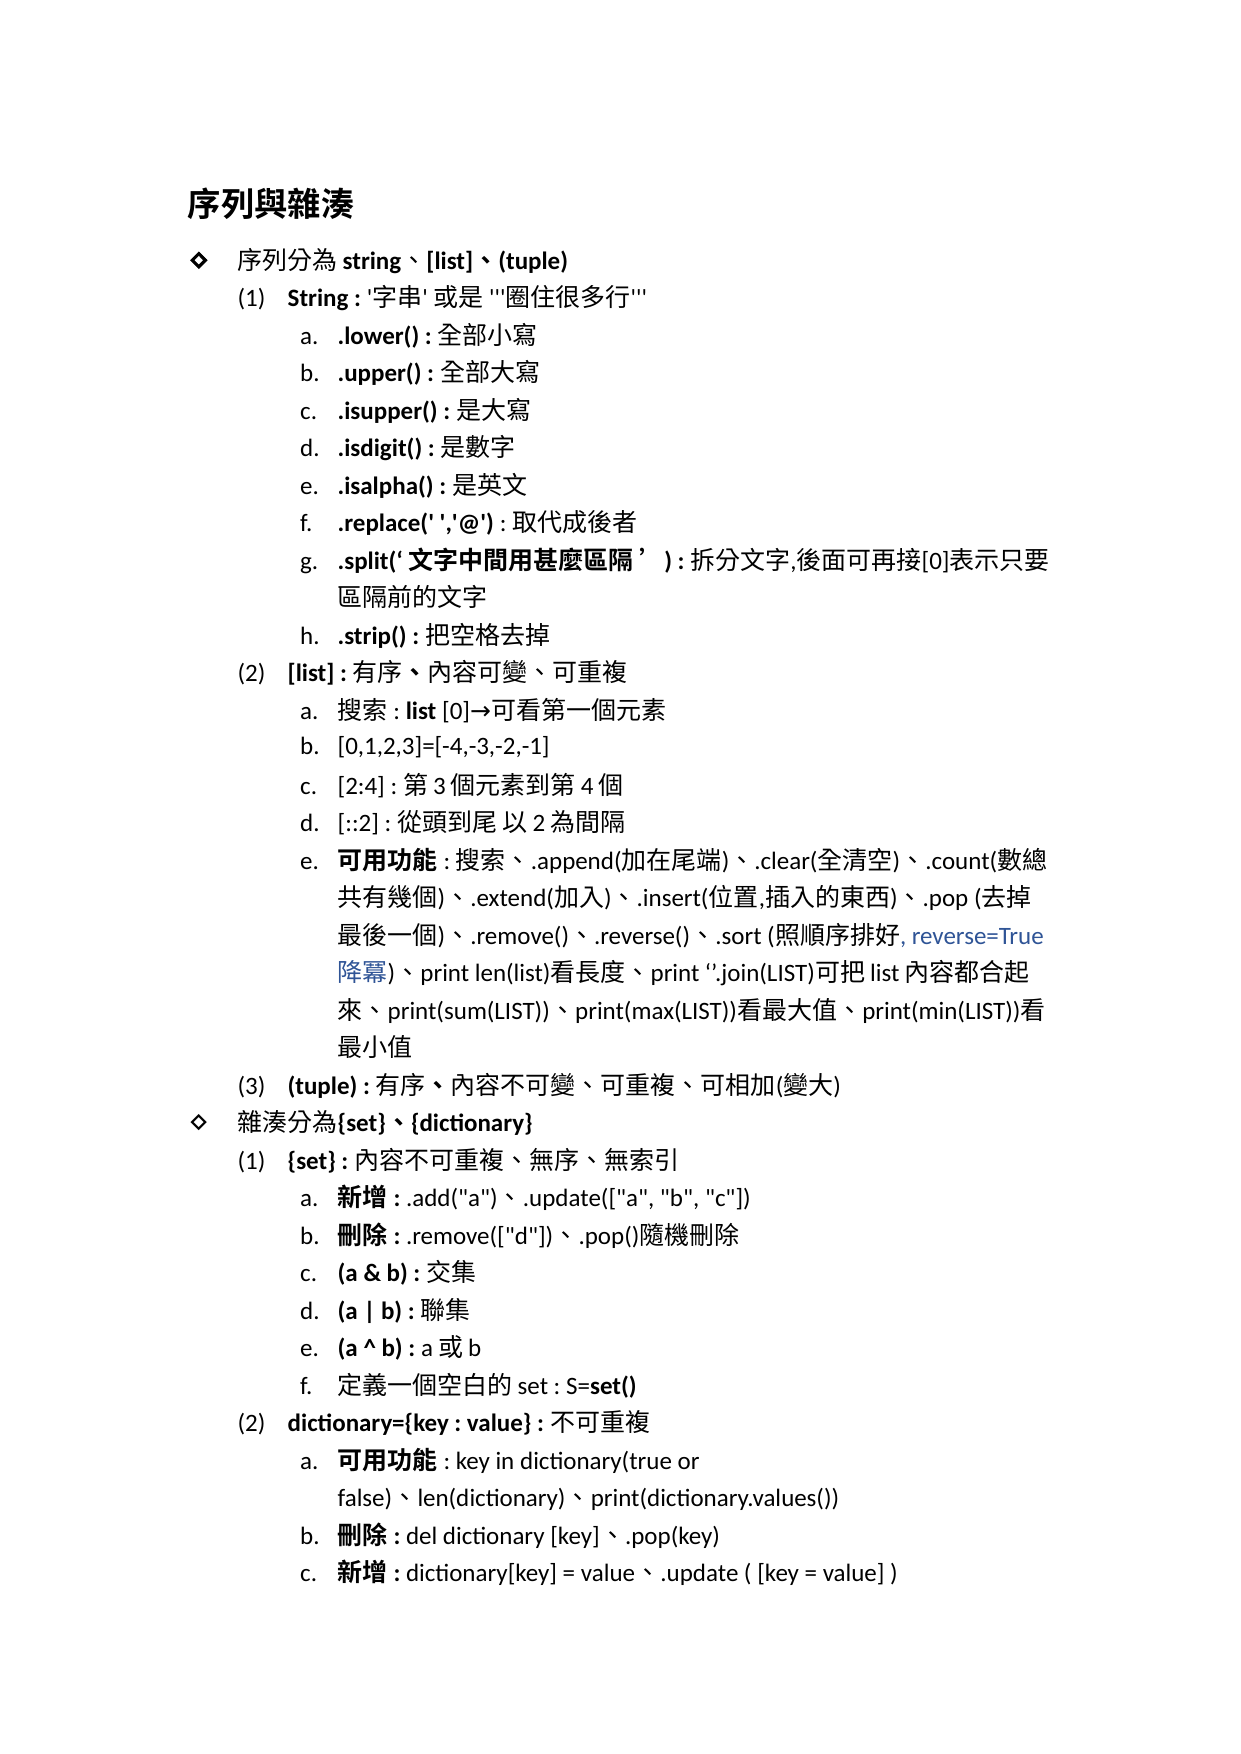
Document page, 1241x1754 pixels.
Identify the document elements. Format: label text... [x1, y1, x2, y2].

list 新增 : dictionary[key] = value、.update ( [key = value] ) [300, 1552, 1053, 1589]
list 新增 : .add("a")、.update(["a", "b", "c"]) [300, 1177, 1053, 1214]
list .isdigit() : 是數字 [300, 427, 1053, 464]
list (a ^ b) : a或b [300, 1327, 1053, 1364]
list 刪除 : del dictionary [key]、.pop(key) [300, 1514, 1053, 1552]
list .split(‘ 文字中間用甚麼區隔 ’) : 拆分文字,後面可再接[0]表示只要區隔前的文字 [300, 539, 1053, 614]
list (a & b) : 交集 [300, 1252, 1053, 1289]
list .lower() : 全部小寫 [300, 314, 1053, 352]
list .replace(' ','@') : 取代成後者 [300, 502, 1053, 539]
list .upper() : 全部大寫 [300, 352, 1053, 389]
list .isupper() : 是大寫 [300, 389, 1053, 427]
list 序列分為string、[list]、(tuple) [187, 239, 1053, 277]
list .strip() : 把空格去掉 [300, 614, 1053, 652]
list .isalpha() : 是英文 [300, 464, 1053, 502]
list dictionary={key : value} : 不可重複 [237, 1402, 1053, 1439]
list String : '字串' 或是 '''圈住很多行''' [237, 277, 1053, 314]
list [0,1,2,3]=[-4,-3,-2,-1] [300, 727, 1053, 764]
list 可用功能 : key in dictionary(true or false)、len(dictionary)、print(dictionary.values()) [300, 1439, 1053, 1514]
list (tuple) : 有序、內容不可變、可重複、可相加(變大) [237, 1064, 1053, 1102]
list [list] : 有序、內容可變、可重複 [237, 652, 1053, 689]
list (a | b) : 聯集 [300, 1289, 1053, 1327]
list 刪除 : .remove(["d"])、.pop()隨機刪除 [300, 1214, 1053, 1252]
list [::2] : 從頭到尾 以2為間隔 [300, 802, 1053, 839]
list [2:4] : 第3個元素到第4個 [300, 764, 1053, 802]
list {set} : 內容不可重複、無序、無索引 [237, 1139, 1053, 1177]
list 雜湊分為{set}、{dictionary} [187, 1102, 1053, 1139]
text 序列與雜湊 [187, 164, 1053, 239]
list 可用功能 : 搜索、.append(加在尾端)、.clear(全清空)、.count(數總共有幾個)、.extend(加入)、.insert(位置,插入的東西)、.pop (去掉最後一個)、.remove()、.reverse()、.sort (照順序排好, reverse=True降冪)、print len(list)看長度、print ‘’.join(LIST)可把list內容都合起來、print(sum(LIST))、print(max(LIST))看最大值、print(min(LIST))看最小值 [300, 839, 1053, 1064]
list 搜索 : list [0]→可看第一個元素 [300, 689, 1053, 727]
list 定義一個空白的set : S=set() [300, 1364, 1053, 1402]
